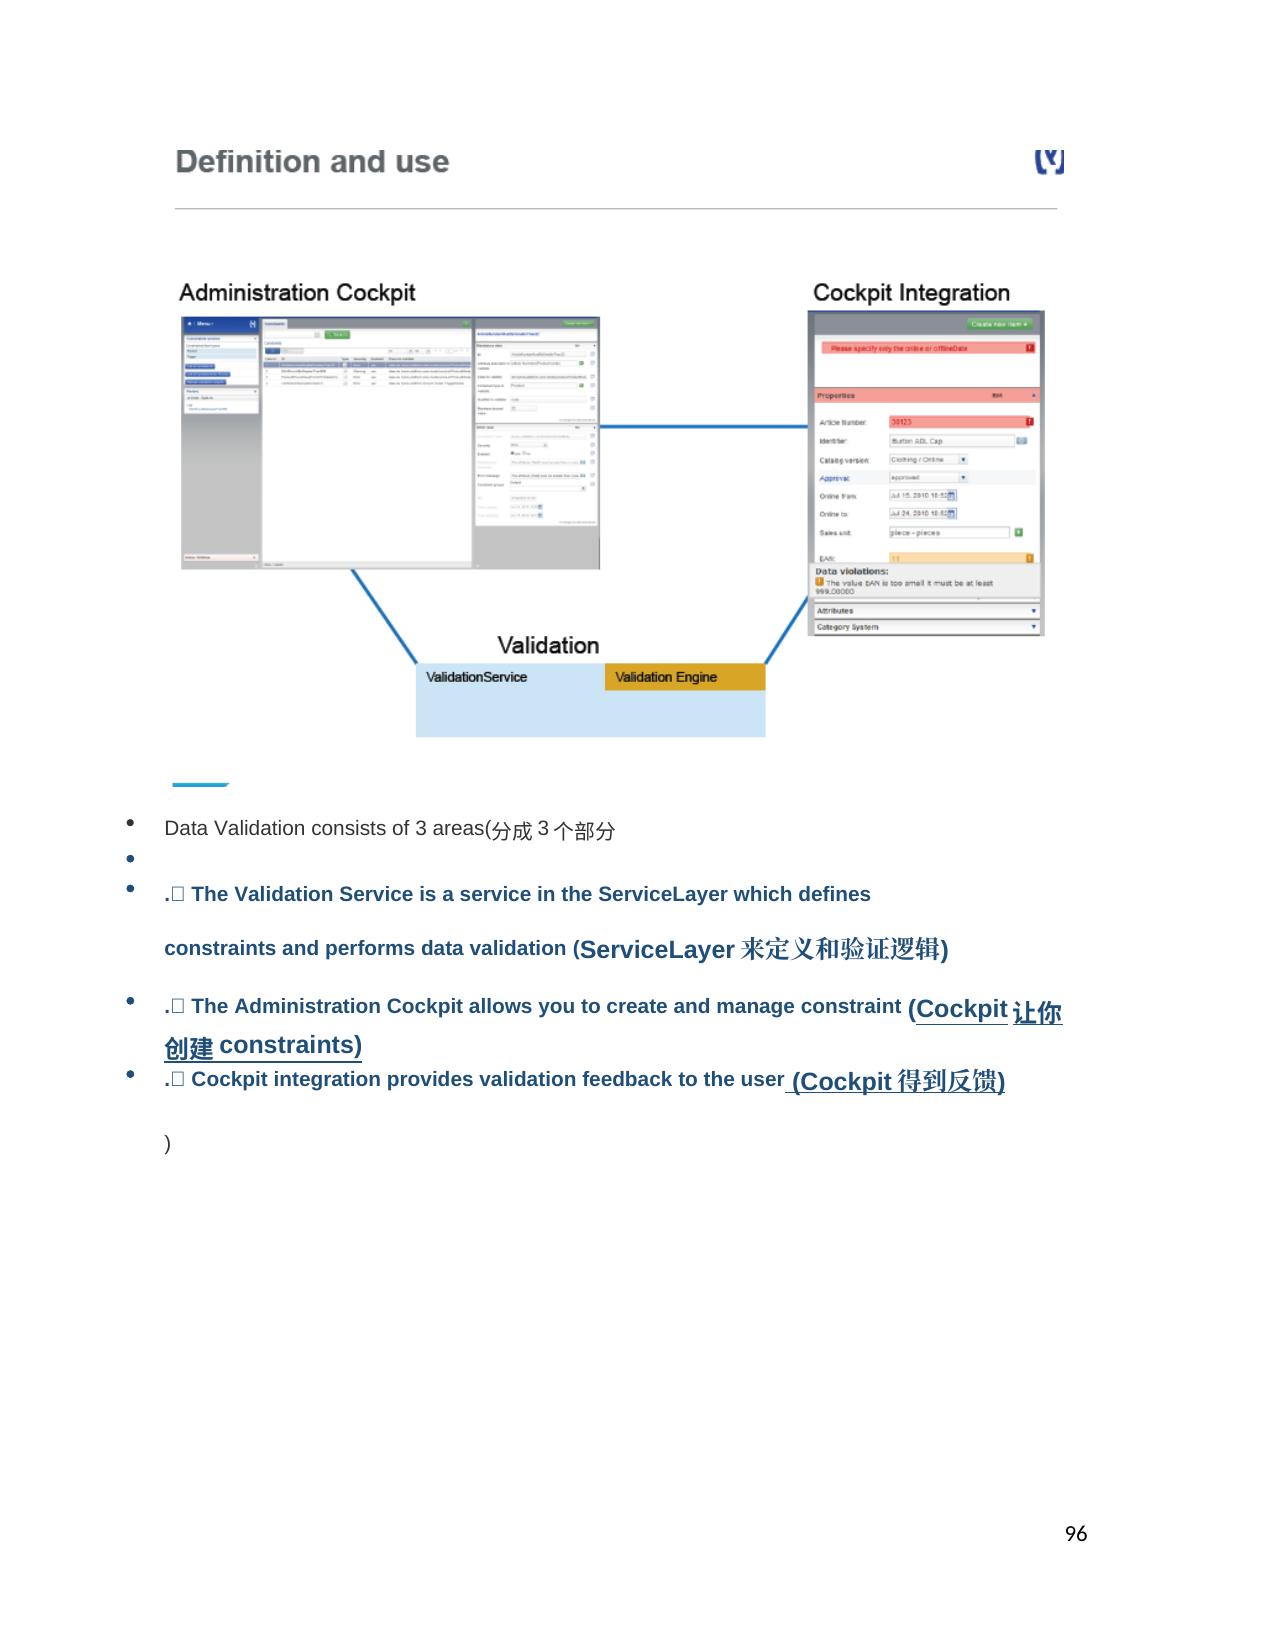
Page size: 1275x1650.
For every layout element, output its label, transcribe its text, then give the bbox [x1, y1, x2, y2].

text ) [164, 1125, 1087, 1155]
list . The Validation Service is a service in the ServiceLayer which defines [127, 876, 1087, 905]
list Data Validation consists of 3 areas(分成3个部分 [127, 816, 1087, 846]
list . Cockpit integration provides validation feedback to the user (Cockpit得到反馈) [127, 1066, 1087, 1096]
list . The Administration Cockpit allows you to create and manage constraint (Cockpit让你创建constraints) [127, 993, 1087, 1066]
text constraints and performs data validation (ServiceLayer来定义和验证逻辑) [164, 934, 1087, 964]
